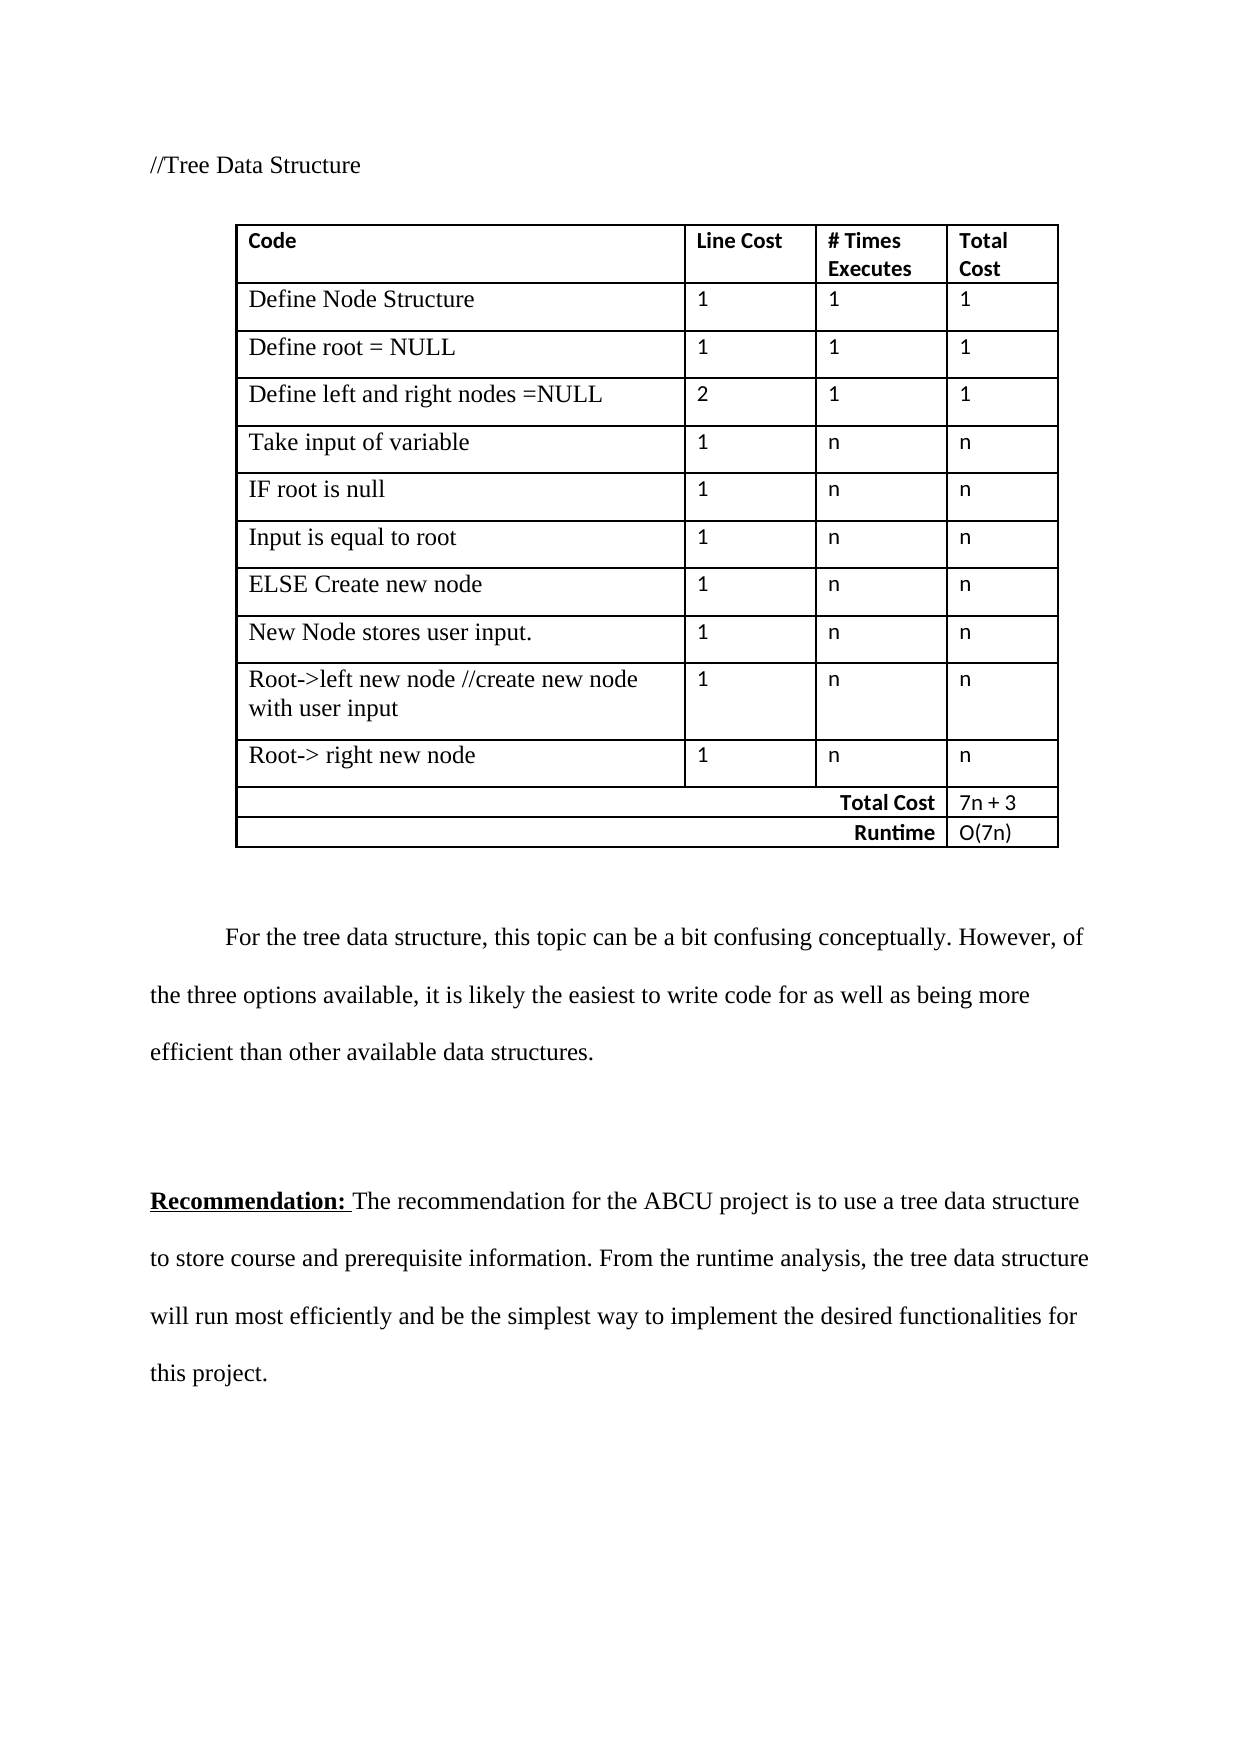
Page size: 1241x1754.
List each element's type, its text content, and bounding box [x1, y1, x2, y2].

table_cell Take input of variable [238, 427, 684, 472]
table_cell n [948, 569, 1057, 615]
table_cell n [948, 427, 1057, 472]
table_cell Define left and right nodes =NULL [238, 379, 684, 425]
table_cell 1 [948, 379, 1057, 425]
table_cell Root->left new node //create new node with user input [238, 664, 684, 738]
table_cell Root-> right new node [238, 741, 684, 786]
table_cell IF root is null [238, 474, 684, 520]
table_cell 1 [817, 284, 946, 330]
table_header Total Cost [948, 226, 1057, 282]
table_cell Input is equal to root [238, 522, 684, 567]
table_cell 1 [686, 474, 815, 520]
table_cell 1 [817, 379, 946, 425]
table_cell 1 [686, 617, 815, 662]
table_cell n [948, 522, 1057, 567]
table_cell n [817, 664, 946, 738]
table_cell Define root = NULL [238, 332, 684, 377]
table_cell 1 [948, 284, 1057, 330]
table_cell 2 [686, 379, 815, 425]
table_cell 1 [686, 332, 815, 377]
table_header Line Cost [686, 226, 815, 282]
table_cell ELSE Create new node [238, 569, 684, 615]
table_cell n [948, 664, 1057, 738]
table_cell n [948, 741, 1057, 786]
table_cell 1 [686, 569, 815, 615]
table_cell n [817, 522, 946, 567]
text For the tree data structure, this topic can be a bit confusing conceptually. However, of the three options available, it is likely the easiest to write code for as well as being more efficient than other available data structures. [150, 922, 1090, 1066]
table_cell 7n + 3 [948, 788, 1057, 816]
table_cell 1 [686, 741, 815, 786]
table_cell 1 [817, 332, 946, 377]
text Recommendation: The recommendation for the ABCU project is to use a tree data structure to store course and prerequisite information. From the runtime analysis, the tree data structure will run most efficiently and be the simplest way to implement the desired functionalities for this project. [150, 1186, 1090, 1387]
table_cell 1 [686, 284, 815, 330]
table_cell 1 [686, 427, 815, 472]
table_cell Define Node Structure [238, 284, 684, 330]
table_cell New Node stores user input. [238, 617, 684, 662]
table_cell n [948, 474, 1057, 520]
table_cell 1 [686, 522, 815, 567]
text //Tree Data Structure [150, 150, 1090, 179]
table_cell O(7n) [948, 818, 1057, 846]
table_cell n [817, 427, 946, 472]
table_header # Times Executes [817, 226, 946, 282]
table_cell n [817, 741, 946, 786]
table_cell n [948, 617, 1057, 662]
table_cell Total Cost [238, 788, 946, 816]
table_cell 1 [948, 332, 1057, 377]
table_cell n [817, 617, 946, 662]
table_cell n [817, 569, 946, 615]
table_cell n [817, 474, 946, 520]
table_header Code [238, 226, 684, 282]
table_cell Runtime [238, 818, 946, 846]
table_cell 1 [686, 664, 815, 738]
